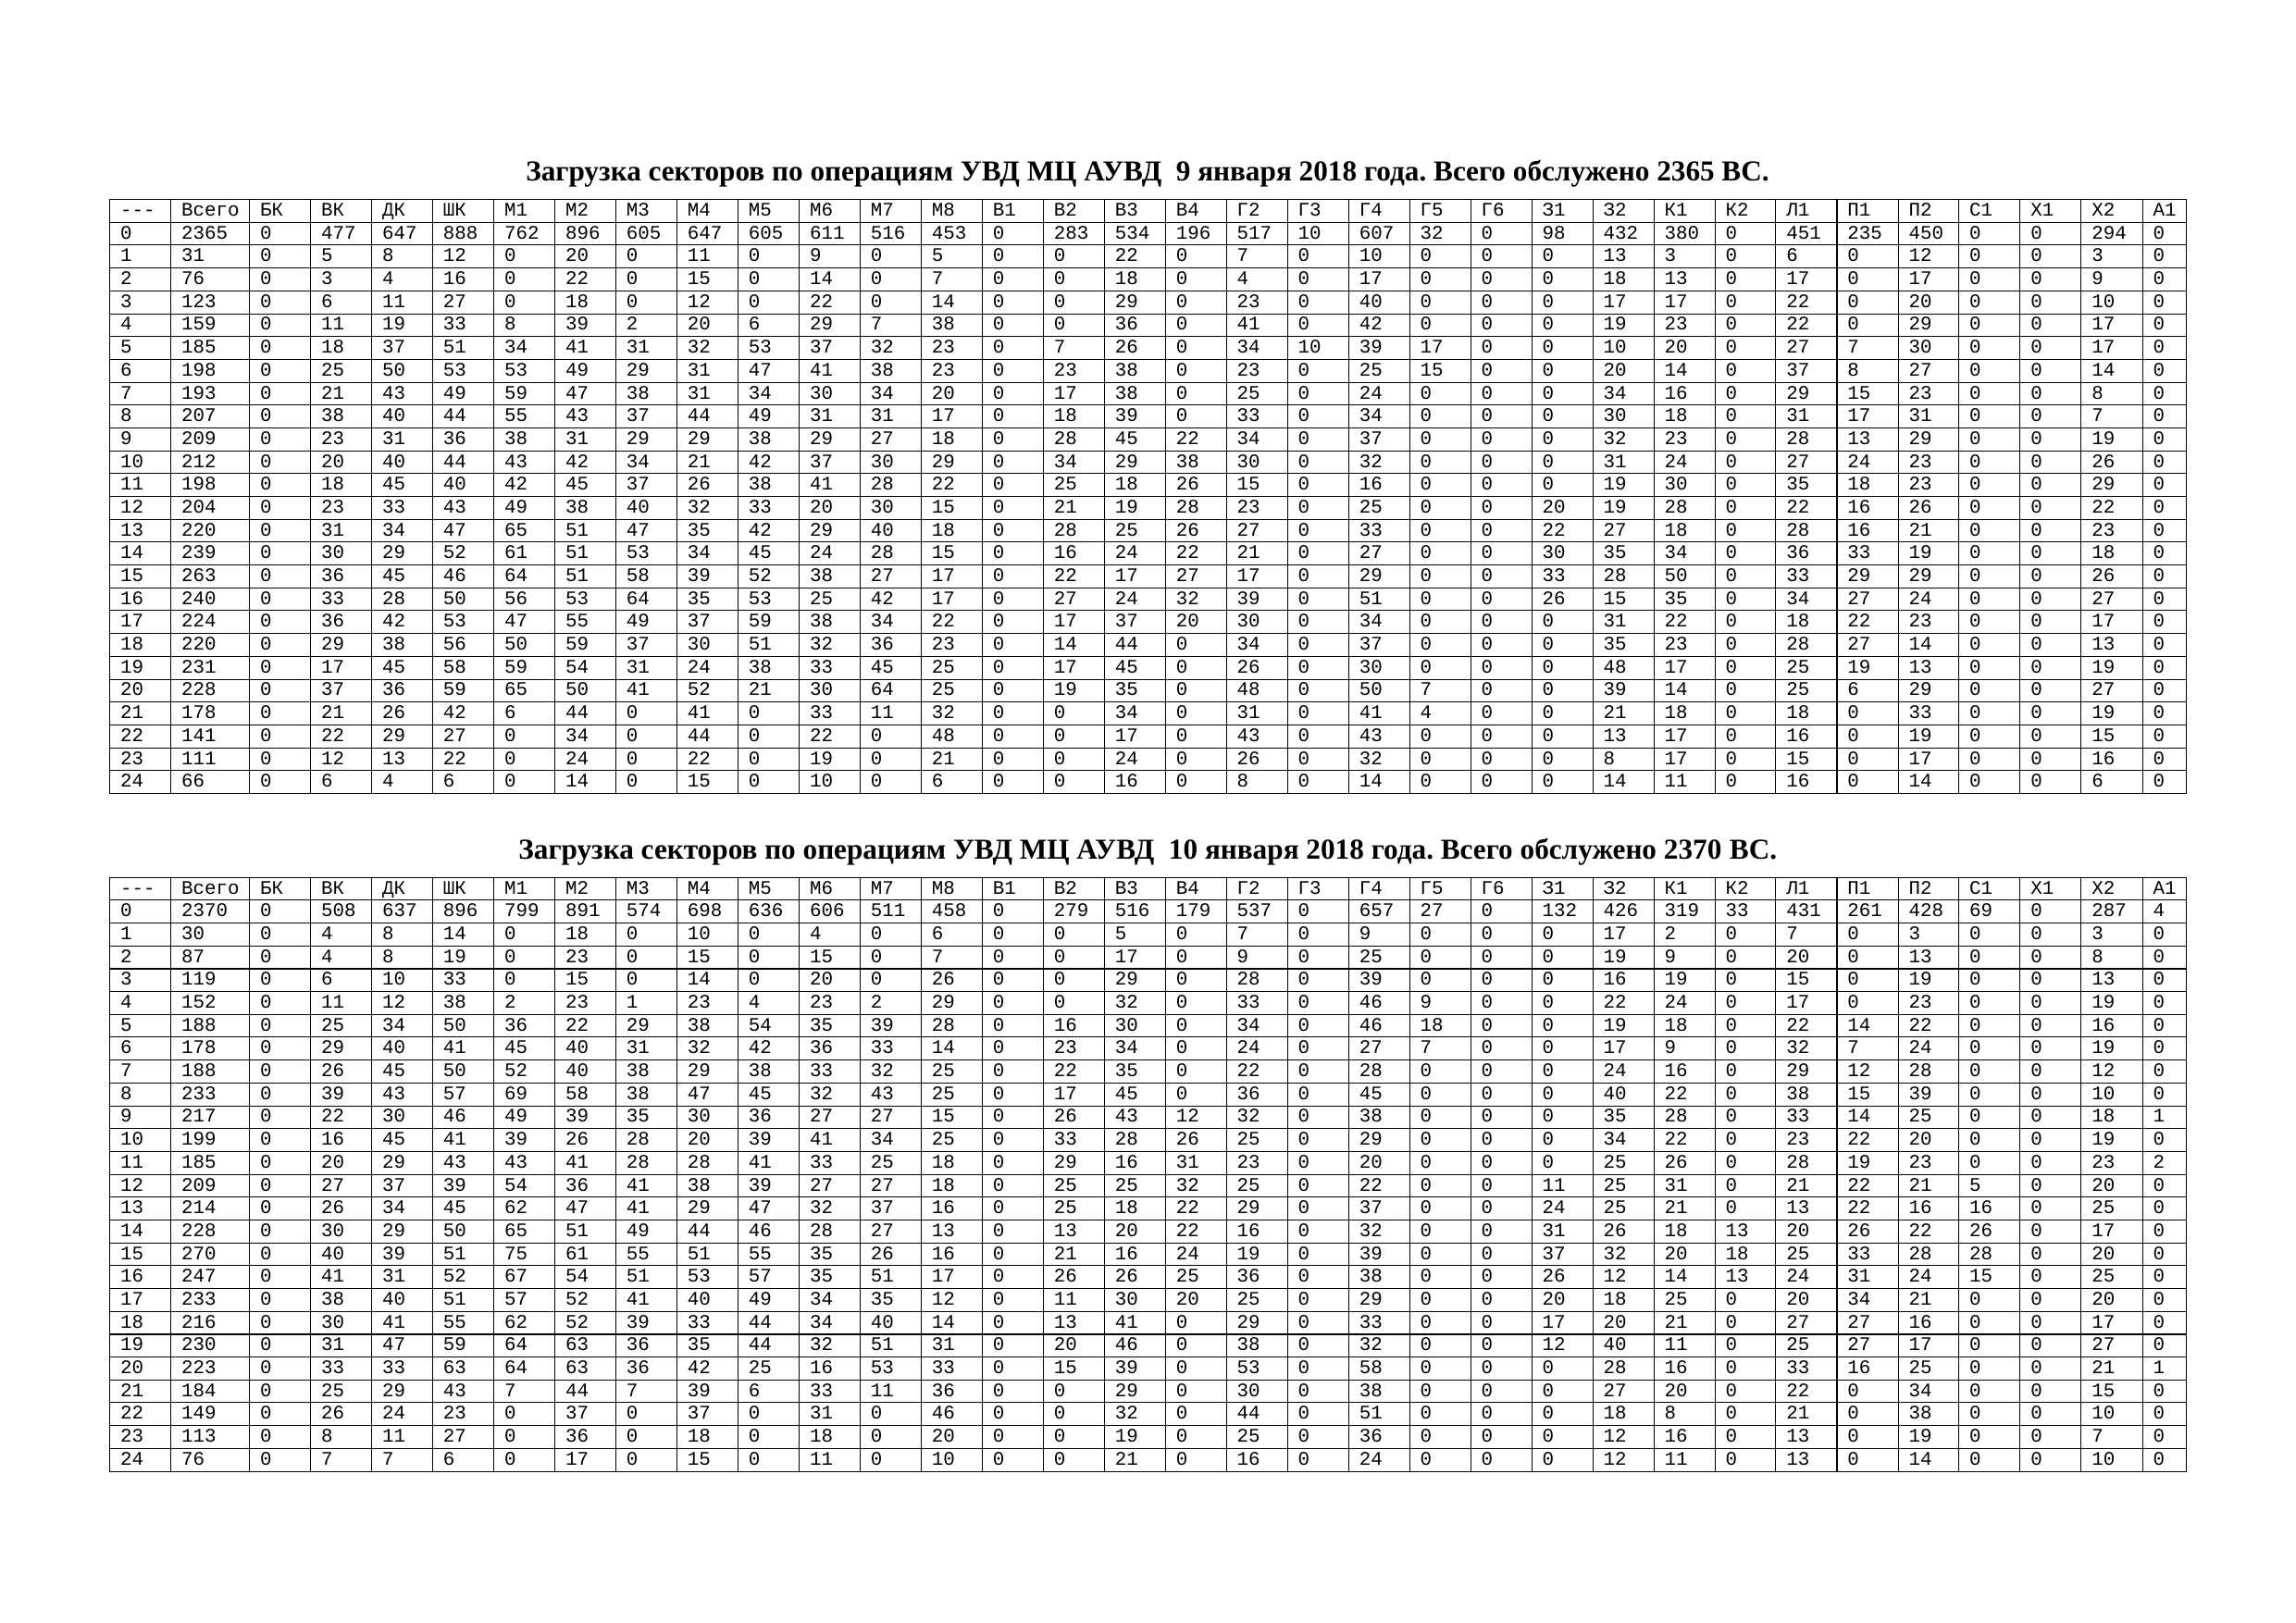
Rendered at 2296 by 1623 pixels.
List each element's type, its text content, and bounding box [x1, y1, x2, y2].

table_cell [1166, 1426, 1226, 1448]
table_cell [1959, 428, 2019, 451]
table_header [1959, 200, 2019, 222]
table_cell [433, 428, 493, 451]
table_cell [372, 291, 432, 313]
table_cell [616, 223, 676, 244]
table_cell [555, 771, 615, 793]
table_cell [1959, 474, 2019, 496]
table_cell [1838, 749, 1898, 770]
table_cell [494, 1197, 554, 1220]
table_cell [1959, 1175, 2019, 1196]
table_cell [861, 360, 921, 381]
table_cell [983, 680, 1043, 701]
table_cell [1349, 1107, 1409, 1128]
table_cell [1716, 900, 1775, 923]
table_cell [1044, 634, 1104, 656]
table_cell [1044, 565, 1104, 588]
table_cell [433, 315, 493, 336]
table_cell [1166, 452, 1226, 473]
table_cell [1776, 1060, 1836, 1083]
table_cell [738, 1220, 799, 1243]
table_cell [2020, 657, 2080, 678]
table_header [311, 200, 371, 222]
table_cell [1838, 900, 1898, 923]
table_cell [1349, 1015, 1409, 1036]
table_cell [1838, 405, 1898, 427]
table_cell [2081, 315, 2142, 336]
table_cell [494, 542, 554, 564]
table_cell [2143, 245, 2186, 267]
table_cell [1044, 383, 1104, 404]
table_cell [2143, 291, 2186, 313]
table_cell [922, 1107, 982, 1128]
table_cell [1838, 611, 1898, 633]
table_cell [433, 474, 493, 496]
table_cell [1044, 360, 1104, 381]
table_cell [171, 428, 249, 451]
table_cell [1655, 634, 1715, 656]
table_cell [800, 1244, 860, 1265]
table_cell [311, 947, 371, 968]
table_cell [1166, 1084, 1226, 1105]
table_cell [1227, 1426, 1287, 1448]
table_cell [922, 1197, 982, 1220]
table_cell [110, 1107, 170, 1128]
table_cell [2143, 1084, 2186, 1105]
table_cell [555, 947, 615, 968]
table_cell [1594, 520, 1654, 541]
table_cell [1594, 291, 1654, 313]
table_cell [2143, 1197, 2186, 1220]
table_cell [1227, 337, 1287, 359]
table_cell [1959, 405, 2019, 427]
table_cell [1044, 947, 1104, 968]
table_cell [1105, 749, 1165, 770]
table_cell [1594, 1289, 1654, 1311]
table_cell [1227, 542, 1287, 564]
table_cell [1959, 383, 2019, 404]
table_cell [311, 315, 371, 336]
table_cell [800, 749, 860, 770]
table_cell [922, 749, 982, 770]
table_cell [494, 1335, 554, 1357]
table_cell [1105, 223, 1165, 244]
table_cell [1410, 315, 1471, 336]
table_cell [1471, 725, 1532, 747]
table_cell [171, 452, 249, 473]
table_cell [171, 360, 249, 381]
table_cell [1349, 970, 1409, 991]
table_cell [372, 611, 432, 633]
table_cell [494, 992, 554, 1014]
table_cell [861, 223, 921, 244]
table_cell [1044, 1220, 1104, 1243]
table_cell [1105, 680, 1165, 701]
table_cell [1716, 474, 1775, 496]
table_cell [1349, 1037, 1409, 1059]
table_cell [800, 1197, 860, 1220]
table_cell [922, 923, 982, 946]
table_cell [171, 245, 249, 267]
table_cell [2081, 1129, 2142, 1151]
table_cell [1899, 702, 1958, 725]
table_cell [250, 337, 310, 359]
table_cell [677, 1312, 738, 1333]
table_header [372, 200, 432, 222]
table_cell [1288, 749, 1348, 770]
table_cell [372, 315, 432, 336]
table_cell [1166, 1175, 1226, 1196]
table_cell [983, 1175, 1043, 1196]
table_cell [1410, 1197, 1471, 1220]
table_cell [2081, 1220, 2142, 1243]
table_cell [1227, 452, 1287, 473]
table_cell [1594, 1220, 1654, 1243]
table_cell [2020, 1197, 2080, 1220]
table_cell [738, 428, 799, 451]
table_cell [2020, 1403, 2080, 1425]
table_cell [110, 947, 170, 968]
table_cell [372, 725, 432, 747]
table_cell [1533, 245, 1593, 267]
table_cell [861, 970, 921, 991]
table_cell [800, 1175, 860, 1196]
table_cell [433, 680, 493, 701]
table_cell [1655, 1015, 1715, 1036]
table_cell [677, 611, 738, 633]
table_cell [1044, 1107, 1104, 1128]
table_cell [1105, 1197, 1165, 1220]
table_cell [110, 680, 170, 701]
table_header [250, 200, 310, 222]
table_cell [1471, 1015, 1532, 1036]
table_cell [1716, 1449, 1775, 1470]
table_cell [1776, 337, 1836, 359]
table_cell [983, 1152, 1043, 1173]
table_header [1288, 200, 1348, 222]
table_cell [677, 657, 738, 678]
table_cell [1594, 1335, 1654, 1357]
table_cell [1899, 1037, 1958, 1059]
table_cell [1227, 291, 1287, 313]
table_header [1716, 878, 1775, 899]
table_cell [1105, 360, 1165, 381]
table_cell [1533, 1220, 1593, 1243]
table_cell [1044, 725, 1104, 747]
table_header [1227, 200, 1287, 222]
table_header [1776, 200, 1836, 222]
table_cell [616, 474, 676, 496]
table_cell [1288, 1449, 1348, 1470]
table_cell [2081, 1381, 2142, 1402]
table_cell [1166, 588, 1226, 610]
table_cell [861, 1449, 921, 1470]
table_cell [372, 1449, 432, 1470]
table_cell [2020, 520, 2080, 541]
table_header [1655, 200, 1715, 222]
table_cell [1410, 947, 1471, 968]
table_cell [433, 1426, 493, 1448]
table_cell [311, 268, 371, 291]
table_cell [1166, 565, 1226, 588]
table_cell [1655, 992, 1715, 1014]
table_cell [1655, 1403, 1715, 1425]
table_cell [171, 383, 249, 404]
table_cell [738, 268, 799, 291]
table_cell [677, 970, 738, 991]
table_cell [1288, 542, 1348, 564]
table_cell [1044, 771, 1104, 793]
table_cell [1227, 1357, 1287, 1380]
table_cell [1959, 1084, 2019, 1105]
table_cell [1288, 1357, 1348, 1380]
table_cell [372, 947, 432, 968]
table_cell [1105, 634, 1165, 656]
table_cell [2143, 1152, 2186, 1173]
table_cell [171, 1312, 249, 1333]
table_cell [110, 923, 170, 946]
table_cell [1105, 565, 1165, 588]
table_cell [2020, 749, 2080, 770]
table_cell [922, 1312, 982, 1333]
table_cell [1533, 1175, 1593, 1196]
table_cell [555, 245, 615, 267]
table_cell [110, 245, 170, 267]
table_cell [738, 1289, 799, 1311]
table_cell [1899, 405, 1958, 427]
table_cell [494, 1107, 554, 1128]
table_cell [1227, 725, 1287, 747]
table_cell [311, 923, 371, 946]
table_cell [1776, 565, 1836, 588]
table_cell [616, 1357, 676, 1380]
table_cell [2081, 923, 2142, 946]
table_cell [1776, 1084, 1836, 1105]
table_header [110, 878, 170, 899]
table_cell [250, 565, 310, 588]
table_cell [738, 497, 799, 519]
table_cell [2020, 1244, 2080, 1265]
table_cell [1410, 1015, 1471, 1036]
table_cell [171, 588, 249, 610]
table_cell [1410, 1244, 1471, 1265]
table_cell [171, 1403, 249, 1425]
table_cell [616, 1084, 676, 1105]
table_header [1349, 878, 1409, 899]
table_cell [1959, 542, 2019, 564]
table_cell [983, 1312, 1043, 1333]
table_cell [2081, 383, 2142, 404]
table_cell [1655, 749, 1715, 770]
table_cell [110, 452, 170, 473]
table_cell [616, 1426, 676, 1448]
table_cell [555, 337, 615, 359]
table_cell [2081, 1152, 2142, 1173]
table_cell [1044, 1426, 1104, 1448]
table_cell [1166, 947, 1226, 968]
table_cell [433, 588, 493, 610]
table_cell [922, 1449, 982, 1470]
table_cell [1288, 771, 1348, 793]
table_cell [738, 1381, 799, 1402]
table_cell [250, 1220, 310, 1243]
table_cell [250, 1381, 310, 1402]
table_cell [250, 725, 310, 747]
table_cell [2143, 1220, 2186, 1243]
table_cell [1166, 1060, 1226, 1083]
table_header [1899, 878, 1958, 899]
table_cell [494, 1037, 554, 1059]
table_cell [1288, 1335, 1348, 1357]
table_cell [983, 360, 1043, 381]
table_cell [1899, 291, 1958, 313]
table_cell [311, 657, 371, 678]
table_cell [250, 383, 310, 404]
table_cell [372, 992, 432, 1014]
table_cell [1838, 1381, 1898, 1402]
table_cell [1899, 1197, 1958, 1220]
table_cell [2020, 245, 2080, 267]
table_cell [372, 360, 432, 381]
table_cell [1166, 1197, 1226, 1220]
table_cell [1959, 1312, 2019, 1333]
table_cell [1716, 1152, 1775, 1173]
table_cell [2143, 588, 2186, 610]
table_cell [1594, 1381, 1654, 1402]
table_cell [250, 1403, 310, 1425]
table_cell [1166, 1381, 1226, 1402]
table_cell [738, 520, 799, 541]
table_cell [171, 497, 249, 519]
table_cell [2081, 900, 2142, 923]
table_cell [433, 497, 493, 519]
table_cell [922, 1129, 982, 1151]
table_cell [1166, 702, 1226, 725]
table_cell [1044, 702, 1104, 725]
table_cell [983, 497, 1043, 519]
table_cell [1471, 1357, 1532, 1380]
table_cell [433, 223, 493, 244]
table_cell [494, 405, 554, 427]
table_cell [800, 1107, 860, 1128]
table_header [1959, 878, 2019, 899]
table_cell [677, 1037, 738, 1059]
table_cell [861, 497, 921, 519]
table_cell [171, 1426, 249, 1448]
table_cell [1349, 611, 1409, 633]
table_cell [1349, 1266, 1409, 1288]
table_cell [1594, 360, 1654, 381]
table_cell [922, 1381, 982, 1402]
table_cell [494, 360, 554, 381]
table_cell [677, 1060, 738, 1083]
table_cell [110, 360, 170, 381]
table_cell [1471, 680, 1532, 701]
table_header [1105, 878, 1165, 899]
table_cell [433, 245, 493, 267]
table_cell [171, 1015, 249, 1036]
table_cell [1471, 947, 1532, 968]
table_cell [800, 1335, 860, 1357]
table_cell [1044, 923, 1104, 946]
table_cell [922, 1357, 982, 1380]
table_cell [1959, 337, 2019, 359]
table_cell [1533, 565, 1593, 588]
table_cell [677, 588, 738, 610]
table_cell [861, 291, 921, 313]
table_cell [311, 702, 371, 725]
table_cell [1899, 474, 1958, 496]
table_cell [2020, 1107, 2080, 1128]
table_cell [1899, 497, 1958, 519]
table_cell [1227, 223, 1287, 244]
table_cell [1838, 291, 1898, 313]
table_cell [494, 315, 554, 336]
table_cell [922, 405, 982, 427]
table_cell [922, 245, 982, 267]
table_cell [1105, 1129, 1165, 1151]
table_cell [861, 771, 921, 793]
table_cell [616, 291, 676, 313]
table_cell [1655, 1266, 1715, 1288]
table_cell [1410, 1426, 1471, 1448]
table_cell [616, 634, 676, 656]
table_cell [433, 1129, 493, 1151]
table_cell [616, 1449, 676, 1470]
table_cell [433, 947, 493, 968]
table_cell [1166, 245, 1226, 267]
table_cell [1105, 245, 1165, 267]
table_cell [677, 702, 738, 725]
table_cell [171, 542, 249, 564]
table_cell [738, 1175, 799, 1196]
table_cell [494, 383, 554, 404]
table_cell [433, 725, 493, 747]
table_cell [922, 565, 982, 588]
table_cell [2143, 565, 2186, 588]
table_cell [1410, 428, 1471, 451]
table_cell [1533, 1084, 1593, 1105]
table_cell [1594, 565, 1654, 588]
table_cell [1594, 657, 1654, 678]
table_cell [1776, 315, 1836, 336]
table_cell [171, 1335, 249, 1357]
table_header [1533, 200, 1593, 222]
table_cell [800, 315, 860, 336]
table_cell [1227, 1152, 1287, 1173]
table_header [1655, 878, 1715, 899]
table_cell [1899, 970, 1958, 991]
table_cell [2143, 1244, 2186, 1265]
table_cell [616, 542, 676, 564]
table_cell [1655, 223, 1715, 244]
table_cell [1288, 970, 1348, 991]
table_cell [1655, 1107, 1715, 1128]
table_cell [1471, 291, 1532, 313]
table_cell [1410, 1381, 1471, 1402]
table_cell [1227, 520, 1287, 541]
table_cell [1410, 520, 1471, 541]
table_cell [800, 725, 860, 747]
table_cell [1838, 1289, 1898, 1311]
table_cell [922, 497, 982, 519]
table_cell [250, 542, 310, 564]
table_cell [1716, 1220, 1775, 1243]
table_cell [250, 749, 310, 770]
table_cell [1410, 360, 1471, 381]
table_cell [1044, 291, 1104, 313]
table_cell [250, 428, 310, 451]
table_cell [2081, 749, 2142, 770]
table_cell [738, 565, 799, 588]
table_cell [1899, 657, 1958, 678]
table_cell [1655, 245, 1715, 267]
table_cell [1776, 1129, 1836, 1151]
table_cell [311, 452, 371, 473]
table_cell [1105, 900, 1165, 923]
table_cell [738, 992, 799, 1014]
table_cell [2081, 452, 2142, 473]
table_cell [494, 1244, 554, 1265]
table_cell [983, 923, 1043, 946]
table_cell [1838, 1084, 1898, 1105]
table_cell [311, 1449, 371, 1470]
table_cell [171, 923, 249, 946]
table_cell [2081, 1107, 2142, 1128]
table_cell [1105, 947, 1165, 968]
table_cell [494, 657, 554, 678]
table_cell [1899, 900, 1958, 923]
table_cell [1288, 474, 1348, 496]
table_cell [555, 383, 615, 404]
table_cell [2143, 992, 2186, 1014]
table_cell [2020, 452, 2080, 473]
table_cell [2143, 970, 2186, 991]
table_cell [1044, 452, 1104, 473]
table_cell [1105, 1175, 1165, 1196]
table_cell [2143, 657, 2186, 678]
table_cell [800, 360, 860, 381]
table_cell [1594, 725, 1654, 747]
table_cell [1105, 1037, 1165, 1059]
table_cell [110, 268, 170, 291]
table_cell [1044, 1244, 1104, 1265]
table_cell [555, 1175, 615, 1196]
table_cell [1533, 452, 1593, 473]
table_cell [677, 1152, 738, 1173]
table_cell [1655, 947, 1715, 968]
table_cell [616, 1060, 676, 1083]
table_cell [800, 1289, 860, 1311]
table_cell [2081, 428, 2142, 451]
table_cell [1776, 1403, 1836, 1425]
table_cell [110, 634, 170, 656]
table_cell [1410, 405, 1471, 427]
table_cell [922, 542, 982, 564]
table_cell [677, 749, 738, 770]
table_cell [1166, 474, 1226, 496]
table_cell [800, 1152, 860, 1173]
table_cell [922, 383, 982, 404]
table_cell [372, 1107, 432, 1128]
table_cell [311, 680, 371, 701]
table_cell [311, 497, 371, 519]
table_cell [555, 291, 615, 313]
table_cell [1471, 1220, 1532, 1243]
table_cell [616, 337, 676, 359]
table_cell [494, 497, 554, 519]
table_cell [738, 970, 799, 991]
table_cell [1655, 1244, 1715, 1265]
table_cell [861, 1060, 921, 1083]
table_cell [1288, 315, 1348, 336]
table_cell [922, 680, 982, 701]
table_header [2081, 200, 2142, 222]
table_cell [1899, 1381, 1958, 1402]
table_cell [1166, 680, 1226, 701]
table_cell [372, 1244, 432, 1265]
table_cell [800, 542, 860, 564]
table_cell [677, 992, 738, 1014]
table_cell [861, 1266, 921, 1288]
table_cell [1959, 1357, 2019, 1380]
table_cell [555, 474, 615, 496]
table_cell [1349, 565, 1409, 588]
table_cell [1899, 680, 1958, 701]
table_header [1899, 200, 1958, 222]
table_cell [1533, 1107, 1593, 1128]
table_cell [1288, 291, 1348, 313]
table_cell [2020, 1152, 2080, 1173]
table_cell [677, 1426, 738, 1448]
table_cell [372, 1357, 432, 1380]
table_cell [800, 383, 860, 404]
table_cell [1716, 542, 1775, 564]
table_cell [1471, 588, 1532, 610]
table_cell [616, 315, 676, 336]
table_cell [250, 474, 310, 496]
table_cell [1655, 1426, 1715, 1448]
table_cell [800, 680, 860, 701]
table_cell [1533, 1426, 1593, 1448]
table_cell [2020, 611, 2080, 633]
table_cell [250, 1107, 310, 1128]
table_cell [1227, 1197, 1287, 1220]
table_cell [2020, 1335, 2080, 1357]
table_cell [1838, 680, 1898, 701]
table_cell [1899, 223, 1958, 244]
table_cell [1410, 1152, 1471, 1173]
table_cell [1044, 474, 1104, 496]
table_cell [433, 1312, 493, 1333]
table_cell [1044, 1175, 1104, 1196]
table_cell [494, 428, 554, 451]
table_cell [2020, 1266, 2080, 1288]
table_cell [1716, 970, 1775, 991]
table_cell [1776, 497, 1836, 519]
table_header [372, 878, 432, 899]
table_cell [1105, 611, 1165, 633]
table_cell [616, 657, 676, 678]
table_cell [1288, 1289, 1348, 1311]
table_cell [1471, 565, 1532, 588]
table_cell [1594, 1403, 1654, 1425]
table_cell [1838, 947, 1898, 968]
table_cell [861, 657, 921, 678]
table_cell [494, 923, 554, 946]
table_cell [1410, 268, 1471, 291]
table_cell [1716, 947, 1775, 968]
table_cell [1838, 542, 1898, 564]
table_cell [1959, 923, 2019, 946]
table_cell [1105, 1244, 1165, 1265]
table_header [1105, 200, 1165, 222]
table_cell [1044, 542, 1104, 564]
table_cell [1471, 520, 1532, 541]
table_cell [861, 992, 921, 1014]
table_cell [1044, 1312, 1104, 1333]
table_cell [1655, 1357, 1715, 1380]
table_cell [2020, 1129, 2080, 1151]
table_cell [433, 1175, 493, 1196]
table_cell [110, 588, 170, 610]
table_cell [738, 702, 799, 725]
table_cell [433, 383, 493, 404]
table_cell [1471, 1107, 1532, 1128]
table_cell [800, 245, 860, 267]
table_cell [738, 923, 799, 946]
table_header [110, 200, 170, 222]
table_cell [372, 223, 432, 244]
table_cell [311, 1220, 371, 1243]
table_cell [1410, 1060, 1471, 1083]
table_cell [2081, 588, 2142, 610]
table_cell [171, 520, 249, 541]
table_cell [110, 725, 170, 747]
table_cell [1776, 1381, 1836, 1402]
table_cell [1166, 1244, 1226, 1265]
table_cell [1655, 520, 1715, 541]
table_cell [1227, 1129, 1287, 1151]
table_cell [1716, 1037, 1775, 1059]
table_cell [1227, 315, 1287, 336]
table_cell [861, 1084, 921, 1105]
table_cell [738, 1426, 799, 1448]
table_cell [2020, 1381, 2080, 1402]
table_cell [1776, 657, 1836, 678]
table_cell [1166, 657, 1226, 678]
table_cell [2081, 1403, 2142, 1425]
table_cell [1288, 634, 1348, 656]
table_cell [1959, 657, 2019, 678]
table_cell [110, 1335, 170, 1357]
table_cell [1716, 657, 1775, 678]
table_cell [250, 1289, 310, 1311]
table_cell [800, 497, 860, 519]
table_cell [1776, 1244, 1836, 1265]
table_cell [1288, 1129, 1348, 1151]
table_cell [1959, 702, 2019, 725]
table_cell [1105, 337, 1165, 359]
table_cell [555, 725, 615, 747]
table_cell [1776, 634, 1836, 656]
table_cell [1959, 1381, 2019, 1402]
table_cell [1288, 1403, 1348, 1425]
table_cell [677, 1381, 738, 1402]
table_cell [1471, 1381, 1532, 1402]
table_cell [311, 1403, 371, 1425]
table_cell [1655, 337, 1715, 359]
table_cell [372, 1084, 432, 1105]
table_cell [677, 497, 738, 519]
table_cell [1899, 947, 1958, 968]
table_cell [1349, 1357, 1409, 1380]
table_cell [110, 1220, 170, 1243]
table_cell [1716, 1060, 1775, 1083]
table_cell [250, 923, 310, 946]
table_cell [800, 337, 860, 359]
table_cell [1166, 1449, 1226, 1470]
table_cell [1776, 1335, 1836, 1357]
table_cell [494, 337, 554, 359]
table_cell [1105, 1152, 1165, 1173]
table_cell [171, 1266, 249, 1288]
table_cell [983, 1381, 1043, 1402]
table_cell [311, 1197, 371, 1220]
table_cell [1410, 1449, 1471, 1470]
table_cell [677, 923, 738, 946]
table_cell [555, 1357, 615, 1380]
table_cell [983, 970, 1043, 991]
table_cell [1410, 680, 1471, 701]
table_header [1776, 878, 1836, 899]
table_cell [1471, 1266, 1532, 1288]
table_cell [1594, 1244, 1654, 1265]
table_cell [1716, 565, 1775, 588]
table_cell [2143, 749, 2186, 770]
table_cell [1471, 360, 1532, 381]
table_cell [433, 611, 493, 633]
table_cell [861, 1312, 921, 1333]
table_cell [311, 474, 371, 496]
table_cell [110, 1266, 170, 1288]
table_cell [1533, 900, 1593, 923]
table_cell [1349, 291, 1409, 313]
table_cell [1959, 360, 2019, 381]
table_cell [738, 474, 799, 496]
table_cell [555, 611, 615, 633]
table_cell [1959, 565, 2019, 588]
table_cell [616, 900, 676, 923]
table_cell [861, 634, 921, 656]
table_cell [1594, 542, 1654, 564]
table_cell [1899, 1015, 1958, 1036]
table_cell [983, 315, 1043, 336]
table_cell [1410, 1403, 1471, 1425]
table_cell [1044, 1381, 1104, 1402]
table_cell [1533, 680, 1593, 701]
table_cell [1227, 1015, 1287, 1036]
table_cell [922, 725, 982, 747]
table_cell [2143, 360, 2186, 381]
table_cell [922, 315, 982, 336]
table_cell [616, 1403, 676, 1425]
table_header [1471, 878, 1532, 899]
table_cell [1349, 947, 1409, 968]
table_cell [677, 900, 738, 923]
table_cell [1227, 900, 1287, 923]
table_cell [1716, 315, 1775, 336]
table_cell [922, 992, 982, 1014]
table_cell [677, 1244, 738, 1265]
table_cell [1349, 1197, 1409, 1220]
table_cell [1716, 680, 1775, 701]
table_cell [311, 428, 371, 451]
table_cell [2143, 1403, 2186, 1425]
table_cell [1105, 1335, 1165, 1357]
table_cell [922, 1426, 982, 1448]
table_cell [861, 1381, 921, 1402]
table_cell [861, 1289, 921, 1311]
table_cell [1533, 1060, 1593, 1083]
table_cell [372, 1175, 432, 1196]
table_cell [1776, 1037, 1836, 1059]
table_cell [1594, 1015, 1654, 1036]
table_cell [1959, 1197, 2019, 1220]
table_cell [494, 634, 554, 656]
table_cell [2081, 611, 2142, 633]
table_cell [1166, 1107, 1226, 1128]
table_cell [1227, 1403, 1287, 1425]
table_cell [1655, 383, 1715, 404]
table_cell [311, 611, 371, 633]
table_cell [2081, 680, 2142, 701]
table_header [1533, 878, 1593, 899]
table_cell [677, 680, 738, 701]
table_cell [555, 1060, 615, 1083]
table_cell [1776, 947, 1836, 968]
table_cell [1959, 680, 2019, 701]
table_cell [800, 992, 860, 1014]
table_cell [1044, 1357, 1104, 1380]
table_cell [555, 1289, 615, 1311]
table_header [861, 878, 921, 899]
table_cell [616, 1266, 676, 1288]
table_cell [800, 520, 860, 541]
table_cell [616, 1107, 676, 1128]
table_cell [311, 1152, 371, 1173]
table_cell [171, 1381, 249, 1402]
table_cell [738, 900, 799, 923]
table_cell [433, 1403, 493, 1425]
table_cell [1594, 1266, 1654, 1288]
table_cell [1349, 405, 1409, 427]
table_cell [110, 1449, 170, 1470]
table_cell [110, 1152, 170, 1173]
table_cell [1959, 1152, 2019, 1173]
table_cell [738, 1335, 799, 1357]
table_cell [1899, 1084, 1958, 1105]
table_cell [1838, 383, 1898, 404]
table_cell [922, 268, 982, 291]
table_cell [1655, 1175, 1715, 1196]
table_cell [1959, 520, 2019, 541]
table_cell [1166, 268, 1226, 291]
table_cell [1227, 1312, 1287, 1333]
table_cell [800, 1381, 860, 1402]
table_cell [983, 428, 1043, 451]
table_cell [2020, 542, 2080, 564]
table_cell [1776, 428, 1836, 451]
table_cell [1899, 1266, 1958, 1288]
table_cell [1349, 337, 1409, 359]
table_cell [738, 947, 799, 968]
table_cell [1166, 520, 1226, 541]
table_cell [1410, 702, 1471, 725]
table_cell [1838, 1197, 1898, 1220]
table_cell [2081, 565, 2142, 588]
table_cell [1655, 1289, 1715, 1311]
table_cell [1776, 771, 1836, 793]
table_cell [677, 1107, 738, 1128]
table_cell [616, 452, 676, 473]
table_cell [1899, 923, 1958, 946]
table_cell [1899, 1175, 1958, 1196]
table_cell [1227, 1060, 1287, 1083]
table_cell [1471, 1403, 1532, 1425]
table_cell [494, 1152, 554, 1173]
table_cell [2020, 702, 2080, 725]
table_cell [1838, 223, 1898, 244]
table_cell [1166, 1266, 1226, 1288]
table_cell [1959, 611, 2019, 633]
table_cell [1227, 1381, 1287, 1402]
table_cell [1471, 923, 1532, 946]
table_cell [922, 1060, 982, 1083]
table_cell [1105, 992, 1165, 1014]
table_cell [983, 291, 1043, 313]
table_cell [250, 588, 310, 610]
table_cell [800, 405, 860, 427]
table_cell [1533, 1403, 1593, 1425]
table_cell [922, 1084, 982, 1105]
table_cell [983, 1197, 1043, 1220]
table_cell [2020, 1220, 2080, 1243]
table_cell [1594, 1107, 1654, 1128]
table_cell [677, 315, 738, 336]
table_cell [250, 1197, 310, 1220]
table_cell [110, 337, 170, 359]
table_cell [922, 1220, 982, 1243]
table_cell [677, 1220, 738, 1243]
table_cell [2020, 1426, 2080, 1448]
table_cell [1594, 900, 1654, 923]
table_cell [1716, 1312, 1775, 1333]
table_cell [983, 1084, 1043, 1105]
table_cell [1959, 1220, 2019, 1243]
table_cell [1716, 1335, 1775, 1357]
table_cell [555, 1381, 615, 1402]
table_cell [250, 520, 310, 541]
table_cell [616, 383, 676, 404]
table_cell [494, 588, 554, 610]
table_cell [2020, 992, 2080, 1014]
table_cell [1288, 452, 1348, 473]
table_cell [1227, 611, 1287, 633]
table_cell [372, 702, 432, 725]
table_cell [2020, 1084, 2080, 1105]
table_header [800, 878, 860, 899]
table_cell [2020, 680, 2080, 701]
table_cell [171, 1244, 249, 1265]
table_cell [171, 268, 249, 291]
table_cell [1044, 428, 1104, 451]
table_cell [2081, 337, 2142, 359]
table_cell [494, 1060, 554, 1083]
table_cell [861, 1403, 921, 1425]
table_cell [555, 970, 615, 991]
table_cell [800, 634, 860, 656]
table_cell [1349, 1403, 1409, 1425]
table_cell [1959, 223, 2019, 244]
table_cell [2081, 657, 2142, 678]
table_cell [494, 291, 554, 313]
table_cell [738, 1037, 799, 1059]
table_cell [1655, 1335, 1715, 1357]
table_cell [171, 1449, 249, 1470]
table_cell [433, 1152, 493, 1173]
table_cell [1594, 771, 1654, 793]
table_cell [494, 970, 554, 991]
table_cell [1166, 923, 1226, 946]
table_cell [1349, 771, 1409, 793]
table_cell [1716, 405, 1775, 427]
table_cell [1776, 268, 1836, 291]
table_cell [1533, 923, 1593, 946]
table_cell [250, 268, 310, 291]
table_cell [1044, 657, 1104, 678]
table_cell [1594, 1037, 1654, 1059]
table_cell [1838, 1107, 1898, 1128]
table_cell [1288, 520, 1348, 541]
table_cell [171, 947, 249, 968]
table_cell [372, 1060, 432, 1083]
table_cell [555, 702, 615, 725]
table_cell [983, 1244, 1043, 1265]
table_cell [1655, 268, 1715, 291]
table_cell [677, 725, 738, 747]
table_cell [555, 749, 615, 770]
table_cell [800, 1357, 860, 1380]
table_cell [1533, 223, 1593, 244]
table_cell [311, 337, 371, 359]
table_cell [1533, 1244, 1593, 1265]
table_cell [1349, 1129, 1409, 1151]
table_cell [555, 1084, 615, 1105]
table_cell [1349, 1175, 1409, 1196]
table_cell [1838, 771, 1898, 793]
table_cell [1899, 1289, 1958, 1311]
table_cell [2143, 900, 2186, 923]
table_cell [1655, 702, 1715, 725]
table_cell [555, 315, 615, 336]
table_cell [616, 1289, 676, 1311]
text Загрузка секторов по операциям УВД МЦ АУВД 9 января 2018 года. Всего обслужено 2365 ВС. [109, 155, 2186, 187]
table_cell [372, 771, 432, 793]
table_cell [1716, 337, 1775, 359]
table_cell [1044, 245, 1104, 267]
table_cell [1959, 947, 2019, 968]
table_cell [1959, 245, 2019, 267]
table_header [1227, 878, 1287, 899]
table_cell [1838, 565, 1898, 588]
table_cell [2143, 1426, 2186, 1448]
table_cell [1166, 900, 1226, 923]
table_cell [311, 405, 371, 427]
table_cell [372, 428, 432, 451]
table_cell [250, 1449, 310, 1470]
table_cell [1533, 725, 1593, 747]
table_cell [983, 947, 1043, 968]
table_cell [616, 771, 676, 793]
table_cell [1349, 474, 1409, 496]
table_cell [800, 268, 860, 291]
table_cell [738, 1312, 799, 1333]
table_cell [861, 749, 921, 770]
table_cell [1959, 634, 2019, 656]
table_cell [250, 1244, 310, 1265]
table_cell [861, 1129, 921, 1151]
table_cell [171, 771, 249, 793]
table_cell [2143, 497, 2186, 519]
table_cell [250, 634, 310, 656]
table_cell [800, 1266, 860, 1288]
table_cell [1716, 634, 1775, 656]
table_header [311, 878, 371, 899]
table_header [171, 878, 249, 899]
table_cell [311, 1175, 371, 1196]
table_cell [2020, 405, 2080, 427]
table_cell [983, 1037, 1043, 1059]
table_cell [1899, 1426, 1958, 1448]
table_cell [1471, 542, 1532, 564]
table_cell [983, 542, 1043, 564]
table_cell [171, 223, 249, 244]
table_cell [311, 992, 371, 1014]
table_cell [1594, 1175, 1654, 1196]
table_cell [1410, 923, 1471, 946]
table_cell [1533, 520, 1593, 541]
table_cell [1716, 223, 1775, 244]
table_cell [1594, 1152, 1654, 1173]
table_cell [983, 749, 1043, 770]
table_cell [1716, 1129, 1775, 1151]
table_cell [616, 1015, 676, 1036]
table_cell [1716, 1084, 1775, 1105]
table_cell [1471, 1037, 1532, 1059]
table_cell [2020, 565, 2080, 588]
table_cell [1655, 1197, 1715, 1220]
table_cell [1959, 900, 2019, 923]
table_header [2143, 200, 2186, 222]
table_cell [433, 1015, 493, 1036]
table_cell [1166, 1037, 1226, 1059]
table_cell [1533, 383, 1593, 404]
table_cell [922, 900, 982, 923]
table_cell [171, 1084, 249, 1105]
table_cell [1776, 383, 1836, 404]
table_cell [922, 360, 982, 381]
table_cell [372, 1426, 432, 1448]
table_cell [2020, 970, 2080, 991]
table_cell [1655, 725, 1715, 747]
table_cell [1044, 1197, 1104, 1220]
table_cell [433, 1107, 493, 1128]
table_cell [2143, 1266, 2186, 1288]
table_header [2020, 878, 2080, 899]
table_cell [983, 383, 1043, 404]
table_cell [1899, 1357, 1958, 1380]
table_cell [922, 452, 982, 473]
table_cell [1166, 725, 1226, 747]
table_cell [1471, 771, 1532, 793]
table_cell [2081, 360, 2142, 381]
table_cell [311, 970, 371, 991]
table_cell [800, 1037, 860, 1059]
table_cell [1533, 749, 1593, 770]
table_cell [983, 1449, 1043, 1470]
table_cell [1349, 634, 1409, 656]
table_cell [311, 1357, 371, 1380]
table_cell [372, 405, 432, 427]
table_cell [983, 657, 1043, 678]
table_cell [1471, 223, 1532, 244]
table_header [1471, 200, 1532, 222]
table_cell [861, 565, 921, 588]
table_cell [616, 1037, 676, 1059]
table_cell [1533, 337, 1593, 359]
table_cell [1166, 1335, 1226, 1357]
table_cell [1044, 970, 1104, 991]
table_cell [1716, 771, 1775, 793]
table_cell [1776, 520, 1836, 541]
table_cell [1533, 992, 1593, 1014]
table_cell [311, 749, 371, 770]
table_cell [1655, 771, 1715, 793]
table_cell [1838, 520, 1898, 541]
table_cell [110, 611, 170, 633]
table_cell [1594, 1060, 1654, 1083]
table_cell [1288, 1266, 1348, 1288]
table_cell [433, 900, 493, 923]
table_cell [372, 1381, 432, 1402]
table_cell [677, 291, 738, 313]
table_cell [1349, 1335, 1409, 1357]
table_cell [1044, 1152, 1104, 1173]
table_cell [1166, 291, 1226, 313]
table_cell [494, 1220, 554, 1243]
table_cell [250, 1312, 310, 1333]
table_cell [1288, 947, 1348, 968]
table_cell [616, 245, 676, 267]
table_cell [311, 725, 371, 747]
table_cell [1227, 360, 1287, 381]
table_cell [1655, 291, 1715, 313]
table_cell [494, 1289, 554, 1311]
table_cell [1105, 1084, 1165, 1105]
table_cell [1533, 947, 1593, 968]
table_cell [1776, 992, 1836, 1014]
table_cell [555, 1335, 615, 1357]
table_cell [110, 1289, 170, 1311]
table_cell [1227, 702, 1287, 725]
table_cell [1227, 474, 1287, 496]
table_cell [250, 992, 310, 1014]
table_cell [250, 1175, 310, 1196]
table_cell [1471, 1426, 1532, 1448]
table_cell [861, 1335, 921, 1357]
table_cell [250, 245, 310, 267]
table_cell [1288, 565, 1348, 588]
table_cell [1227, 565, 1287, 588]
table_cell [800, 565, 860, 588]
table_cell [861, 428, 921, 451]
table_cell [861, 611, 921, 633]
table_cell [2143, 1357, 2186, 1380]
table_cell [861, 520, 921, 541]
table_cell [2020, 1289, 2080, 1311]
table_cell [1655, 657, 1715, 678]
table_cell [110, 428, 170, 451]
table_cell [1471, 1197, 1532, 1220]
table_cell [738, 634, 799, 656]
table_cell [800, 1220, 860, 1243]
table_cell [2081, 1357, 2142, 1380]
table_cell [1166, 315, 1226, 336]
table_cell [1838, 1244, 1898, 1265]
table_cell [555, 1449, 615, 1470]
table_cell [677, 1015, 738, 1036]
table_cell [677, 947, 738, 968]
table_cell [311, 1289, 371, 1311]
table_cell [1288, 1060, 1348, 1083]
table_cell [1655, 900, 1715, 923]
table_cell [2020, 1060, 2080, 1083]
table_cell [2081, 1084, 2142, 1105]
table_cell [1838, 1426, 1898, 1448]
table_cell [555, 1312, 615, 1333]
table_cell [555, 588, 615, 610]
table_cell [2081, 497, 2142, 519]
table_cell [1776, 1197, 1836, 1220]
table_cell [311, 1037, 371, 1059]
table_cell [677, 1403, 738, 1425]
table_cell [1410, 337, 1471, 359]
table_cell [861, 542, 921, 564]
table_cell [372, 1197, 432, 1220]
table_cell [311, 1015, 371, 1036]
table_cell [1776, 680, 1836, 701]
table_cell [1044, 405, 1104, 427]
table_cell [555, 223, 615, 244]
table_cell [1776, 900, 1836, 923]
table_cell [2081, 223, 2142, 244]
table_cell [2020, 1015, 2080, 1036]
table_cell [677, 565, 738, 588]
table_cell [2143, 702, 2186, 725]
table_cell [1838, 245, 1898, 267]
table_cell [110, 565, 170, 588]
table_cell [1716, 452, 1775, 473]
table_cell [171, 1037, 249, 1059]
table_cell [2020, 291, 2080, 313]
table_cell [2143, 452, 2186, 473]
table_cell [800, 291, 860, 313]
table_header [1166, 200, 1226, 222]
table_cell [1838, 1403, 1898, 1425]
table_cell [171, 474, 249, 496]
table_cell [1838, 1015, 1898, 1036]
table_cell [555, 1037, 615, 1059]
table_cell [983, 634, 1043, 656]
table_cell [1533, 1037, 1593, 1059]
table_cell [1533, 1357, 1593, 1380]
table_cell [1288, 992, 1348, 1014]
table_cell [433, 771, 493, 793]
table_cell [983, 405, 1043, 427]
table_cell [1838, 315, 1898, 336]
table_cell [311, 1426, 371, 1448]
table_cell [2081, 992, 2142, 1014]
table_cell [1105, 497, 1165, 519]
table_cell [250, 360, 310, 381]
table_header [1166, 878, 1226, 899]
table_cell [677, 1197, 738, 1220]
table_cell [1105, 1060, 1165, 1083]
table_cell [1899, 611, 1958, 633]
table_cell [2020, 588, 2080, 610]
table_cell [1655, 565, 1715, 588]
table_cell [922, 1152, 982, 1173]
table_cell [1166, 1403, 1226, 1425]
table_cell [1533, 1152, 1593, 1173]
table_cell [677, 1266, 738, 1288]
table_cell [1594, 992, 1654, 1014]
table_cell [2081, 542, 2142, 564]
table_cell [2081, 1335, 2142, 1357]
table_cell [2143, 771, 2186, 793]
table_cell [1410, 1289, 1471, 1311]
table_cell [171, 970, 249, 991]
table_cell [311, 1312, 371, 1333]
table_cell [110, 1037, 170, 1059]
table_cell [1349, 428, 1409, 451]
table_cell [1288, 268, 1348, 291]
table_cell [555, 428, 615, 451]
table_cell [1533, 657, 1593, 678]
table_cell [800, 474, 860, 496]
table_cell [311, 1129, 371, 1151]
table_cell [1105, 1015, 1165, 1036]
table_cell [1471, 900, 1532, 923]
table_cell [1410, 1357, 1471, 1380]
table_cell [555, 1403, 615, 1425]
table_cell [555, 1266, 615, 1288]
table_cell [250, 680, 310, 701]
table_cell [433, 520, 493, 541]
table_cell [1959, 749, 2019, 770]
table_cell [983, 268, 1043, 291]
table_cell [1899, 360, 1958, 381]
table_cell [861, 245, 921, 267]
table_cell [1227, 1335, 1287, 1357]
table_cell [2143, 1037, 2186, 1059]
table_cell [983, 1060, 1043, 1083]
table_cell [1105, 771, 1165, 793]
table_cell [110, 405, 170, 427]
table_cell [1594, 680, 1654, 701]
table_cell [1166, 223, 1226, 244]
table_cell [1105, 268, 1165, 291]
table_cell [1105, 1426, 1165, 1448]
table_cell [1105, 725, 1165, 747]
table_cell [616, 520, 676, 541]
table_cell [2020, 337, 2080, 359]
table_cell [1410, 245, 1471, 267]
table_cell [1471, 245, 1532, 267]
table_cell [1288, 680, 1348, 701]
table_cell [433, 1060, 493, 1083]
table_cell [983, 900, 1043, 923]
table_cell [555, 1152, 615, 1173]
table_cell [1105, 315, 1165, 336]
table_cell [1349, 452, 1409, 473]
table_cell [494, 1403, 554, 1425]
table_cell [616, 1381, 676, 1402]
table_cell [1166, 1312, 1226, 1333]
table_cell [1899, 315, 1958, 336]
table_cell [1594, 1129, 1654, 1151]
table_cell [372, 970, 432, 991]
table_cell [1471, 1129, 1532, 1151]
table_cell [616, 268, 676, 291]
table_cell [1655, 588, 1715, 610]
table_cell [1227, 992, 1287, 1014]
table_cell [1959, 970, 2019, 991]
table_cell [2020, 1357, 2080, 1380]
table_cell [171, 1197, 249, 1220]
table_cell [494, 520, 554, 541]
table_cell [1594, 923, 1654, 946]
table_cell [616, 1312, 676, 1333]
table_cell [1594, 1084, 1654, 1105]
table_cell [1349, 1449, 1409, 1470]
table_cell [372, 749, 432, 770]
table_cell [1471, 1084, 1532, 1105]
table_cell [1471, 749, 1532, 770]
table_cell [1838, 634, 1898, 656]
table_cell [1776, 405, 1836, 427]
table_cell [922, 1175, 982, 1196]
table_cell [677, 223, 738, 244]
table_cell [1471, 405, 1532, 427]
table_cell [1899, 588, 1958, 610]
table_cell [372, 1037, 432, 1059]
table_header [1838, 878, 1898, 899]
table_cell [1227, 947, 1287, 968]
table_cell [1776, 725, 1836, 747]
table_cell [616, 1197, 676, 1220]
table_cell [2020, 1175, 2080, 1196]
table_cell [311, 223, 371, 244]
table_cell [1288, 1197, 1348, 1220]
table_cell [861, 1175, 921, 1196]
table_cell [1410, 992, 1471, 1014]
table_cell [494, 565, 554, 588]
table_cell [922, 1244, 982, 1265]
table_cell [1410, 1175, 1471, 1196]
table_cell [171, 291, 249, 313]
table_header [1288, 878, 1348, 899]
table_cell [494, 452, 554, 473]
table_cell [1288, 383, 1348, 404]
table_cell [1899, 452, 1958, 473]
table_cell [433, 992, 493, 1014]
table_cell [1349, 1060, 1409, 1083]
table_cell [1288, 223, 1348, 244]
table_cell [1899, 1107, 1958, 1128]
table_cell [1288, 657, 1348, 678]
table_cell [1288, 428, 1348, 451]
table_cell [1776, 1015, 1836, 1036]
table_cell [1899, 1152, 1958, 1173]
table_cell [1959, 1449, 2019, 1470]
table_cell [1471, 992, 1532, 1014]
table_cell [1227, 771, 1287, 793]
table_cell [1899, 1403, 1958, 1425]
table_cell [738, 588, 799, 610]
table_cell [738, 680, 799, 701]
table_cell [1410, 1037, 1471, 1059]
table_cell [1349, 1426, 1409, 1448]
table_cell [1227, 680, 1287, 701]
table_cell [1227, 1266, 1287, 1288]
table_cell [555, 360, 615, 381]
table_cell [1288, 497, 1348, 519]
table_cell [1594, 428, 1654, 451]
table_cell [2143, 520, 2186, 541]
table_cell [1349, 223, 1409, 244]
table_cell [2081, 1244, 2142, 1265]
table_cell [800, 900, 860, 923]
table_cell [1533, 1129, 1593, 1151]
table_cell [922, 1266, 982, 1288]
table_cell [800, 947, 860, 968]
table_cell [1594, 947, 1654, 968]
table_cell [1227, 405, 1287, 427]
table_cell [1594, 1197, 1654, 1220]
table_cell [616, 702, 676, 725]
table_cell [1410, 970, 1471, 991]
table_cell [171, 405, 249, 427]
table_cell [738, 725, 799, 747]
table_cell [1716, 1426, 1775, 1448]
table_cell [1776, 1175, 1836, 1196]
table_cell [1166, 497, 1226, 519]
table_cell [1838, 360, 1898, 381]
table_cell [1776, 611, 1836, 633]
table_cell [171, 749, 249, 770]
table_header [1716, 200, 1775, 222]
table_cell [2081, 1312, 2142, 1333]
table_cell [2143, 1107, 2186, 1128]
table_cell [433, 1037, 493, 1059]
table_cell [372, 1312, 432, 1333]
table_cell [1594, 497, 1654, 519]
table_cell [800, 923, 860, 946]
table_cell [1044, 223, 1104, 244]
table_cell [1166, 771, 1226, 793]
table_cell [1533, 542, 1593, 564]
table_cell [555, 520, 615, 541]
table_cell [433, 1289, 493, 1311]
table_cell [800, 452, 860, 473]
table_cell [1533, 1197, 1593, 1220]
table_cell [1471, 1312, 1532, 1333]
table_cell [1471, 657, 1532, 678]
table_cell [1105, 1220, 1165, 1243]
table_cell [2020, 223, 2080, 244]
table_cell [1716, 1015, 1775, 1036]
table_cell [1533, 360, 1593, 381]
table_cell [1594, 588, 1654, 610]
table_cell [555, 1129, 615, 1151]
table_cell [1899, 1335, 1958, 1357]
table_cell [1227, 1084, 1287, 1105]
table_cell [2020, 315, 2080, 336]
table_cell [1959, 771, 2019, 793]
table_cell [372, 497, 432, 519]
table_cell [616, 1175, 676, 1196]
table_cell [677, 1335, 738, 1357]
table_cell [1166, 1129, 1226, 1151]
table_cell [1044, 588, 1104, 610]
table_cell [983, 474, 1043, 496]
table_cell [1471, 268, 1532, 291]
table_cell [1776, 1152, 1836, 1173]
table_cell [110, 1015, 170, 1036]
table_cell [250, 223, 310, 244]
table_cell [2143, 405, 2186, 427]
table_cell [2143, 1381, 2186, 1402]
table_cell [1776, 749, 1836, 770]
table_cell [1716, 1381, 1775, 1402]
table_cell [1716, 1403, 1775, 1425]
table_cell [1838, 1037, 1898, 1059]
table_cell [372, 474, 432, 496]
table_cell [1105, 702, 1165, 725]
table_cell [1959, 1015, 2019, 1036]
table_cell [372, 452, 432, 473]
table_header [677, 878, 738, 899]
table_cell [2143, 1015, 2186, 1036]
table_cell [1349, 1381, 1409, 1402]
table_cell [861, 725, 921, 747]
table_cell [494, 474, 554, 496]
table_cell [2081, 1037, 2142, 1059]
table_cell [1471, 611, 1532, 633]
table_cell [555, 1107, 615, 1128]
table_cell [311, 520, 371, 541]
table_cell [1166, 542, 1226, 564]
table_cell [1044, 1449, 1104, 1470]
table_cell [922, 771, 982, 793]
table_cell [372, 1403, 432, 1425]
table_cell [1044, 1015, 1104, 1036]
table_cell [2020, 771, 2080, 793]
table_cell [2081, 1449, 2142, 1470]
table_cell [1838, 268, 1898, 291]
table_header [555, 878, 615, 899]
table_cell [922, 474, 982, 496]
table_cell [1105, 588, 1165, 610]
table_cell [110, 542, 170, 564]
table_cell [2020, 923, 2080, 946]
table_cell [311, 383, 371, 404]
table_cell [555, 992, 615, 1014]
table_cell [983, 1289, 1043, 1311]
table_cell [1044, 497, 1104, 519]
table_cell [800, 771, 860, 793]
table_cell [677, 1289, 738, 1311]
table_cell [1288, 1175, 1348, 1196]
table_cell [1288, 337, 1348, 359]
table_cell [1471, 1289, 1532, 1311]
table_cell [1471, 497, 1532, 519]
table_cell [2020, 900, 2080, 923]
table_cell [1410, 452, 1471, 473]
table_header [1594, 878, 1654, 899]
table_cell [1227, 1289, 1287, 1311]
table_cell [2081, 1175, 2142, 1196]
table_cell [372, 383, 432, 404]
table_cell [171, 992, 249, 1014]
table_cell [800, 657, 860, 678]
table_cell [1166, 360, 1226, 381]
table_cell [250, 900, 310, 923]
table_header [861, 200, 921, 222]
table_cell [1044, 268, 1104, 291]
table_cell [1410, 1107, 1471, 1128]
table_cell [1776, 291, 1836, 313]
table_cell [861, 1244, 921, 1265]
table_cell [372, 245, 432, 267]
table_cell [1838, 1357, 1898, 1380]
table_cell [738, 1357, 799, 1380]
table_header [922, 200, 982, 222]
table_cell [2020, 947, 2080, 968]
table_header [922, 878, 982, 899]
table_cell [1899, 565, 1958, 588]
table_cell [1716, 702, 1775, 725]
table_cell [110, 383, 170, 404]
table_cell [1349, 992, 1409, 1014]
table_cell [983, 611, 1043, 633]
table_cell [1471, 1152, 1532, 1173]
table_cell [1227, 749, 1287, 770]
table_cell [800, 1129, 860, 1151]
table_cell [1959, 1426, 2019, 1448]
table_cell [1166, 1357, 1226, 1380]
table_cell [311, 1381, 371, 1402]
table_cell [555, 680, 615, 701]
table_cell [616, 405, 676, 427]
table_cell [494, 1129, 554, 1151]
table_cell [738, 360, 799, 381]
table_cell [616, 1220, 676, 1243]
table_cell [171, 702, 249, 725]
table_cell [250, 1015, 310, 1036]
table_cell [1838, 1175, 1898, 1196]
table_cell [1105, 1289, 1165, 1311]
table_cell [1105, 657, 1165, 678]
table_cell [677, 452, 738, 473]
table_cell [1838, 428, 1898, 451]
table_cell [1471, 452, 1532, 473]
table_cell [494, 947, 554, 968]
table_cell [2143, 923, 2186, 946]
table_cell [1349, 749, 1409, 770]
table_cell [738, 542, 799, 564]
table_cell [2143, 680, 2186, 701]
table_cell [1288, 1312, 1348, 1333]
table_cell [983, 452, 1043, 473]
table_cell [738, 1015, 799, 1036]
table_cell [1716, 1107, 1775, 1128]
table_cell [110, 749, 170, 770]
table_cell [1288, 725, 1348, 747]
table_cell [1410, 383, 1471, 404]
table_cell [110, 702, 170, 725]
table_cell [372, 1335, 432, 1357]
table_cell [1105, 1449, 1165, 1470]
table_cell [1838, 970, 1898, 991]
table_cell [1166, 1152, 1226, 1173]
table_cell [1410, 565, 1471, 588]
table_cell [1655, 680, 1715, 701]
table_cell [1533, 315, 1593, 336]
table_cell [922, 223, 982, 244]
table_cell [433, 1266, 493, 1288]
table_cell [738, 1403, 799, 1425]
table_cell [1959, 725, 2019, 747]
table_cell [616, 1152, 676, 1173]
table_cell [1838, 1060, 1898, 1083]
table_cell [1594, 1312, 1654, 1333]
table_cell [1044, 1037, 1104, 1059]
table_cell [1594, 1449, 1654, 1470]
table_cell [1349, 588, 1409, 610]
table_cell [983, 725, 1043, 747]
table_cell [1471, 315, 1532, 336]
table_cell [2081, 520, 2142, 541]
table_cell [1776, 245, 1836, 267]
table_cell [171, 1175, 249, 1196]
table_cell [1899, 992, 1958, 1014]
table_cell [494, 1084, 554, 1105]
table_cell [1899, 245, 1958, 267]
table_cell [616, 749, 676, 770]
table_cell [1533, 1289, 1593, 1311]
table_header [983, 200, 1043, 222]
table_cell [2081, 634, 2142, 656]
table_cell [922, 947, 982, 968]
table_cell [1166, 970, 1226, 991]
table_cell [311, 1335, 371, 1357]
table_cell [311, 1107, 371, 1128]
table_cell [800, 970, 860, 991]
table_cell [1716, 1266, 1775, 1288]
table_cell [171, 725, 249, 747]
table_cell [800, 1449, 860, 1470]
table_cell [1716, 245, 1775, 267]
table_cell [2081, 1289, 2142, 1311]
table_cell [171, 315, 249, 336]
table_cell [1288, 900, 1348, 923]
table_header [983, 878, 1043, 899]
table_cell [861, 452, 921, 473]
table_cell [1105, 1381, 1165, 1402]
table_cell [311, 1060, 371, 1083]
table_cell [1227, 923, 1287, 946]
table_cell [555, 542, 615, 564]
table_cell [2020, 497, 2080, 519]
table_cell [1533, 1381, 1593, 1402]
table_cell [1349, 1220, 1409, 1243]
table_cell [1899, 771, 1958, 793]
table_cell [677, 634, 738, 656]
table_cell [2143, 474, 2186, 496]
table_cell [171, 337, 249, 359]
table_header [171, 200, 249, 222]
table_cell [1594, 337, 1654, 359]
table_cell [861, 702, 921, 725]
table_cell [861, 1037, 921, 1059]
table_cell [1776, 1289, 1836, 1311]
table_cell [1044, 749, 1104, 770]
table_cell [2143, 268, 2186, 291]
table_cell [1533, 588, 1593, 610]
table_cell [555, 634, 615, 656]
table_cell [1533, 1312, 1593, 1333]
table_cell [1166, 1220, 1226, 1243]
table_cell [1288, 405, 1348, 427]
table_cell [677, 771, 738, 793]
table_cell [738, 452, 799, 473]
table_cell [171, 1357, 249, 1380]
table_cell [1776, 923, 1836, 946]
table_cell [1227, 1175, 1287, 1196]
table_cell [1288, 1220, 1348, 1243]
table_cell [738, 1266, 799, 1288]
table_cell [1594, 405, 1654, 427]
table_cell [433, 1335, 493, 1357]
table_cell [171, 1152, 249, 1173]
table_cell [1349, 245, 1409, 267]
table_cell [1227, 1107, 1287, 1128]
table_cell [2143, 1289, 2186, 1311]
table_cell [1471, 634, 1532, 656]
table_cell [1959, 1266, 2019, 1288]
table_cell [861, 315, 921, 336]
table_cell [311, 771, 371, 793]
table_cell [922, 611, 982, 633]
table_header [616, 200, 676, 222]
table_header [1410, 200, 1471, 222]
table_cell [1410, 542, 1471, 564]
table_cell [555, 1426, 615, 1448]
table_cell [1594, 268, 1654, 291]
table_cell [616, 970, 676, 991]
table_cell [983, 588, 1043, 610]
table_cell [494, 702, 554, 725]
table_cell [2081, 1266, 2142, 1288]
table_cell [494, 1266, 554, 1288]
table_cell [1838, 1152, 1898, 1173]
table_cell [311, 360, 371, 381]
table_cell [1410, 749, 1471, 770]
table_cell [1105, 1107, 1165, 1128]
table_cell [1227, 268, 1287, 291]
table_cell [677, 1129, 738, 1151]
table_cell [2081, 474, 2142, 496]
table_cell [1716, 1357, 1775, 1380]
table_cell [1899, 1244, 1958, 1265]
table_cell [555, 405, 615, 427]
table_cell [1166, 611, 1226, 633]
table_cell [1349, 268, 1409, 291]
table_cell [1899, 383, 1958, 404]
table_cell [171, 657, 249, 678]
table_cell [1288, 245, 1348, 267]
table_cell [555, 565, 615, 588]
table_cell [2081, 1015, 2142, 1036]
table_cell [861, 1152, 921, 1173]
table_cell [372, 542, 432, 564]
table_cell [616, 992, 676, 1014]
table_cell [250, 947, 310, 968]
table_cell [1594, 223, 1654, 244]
text Загрузка секторов по операциям УВД МЦ АУВД 10 января 2018 года. Всего обслужено 2370 ВС. [109, 832, 2186, 865]
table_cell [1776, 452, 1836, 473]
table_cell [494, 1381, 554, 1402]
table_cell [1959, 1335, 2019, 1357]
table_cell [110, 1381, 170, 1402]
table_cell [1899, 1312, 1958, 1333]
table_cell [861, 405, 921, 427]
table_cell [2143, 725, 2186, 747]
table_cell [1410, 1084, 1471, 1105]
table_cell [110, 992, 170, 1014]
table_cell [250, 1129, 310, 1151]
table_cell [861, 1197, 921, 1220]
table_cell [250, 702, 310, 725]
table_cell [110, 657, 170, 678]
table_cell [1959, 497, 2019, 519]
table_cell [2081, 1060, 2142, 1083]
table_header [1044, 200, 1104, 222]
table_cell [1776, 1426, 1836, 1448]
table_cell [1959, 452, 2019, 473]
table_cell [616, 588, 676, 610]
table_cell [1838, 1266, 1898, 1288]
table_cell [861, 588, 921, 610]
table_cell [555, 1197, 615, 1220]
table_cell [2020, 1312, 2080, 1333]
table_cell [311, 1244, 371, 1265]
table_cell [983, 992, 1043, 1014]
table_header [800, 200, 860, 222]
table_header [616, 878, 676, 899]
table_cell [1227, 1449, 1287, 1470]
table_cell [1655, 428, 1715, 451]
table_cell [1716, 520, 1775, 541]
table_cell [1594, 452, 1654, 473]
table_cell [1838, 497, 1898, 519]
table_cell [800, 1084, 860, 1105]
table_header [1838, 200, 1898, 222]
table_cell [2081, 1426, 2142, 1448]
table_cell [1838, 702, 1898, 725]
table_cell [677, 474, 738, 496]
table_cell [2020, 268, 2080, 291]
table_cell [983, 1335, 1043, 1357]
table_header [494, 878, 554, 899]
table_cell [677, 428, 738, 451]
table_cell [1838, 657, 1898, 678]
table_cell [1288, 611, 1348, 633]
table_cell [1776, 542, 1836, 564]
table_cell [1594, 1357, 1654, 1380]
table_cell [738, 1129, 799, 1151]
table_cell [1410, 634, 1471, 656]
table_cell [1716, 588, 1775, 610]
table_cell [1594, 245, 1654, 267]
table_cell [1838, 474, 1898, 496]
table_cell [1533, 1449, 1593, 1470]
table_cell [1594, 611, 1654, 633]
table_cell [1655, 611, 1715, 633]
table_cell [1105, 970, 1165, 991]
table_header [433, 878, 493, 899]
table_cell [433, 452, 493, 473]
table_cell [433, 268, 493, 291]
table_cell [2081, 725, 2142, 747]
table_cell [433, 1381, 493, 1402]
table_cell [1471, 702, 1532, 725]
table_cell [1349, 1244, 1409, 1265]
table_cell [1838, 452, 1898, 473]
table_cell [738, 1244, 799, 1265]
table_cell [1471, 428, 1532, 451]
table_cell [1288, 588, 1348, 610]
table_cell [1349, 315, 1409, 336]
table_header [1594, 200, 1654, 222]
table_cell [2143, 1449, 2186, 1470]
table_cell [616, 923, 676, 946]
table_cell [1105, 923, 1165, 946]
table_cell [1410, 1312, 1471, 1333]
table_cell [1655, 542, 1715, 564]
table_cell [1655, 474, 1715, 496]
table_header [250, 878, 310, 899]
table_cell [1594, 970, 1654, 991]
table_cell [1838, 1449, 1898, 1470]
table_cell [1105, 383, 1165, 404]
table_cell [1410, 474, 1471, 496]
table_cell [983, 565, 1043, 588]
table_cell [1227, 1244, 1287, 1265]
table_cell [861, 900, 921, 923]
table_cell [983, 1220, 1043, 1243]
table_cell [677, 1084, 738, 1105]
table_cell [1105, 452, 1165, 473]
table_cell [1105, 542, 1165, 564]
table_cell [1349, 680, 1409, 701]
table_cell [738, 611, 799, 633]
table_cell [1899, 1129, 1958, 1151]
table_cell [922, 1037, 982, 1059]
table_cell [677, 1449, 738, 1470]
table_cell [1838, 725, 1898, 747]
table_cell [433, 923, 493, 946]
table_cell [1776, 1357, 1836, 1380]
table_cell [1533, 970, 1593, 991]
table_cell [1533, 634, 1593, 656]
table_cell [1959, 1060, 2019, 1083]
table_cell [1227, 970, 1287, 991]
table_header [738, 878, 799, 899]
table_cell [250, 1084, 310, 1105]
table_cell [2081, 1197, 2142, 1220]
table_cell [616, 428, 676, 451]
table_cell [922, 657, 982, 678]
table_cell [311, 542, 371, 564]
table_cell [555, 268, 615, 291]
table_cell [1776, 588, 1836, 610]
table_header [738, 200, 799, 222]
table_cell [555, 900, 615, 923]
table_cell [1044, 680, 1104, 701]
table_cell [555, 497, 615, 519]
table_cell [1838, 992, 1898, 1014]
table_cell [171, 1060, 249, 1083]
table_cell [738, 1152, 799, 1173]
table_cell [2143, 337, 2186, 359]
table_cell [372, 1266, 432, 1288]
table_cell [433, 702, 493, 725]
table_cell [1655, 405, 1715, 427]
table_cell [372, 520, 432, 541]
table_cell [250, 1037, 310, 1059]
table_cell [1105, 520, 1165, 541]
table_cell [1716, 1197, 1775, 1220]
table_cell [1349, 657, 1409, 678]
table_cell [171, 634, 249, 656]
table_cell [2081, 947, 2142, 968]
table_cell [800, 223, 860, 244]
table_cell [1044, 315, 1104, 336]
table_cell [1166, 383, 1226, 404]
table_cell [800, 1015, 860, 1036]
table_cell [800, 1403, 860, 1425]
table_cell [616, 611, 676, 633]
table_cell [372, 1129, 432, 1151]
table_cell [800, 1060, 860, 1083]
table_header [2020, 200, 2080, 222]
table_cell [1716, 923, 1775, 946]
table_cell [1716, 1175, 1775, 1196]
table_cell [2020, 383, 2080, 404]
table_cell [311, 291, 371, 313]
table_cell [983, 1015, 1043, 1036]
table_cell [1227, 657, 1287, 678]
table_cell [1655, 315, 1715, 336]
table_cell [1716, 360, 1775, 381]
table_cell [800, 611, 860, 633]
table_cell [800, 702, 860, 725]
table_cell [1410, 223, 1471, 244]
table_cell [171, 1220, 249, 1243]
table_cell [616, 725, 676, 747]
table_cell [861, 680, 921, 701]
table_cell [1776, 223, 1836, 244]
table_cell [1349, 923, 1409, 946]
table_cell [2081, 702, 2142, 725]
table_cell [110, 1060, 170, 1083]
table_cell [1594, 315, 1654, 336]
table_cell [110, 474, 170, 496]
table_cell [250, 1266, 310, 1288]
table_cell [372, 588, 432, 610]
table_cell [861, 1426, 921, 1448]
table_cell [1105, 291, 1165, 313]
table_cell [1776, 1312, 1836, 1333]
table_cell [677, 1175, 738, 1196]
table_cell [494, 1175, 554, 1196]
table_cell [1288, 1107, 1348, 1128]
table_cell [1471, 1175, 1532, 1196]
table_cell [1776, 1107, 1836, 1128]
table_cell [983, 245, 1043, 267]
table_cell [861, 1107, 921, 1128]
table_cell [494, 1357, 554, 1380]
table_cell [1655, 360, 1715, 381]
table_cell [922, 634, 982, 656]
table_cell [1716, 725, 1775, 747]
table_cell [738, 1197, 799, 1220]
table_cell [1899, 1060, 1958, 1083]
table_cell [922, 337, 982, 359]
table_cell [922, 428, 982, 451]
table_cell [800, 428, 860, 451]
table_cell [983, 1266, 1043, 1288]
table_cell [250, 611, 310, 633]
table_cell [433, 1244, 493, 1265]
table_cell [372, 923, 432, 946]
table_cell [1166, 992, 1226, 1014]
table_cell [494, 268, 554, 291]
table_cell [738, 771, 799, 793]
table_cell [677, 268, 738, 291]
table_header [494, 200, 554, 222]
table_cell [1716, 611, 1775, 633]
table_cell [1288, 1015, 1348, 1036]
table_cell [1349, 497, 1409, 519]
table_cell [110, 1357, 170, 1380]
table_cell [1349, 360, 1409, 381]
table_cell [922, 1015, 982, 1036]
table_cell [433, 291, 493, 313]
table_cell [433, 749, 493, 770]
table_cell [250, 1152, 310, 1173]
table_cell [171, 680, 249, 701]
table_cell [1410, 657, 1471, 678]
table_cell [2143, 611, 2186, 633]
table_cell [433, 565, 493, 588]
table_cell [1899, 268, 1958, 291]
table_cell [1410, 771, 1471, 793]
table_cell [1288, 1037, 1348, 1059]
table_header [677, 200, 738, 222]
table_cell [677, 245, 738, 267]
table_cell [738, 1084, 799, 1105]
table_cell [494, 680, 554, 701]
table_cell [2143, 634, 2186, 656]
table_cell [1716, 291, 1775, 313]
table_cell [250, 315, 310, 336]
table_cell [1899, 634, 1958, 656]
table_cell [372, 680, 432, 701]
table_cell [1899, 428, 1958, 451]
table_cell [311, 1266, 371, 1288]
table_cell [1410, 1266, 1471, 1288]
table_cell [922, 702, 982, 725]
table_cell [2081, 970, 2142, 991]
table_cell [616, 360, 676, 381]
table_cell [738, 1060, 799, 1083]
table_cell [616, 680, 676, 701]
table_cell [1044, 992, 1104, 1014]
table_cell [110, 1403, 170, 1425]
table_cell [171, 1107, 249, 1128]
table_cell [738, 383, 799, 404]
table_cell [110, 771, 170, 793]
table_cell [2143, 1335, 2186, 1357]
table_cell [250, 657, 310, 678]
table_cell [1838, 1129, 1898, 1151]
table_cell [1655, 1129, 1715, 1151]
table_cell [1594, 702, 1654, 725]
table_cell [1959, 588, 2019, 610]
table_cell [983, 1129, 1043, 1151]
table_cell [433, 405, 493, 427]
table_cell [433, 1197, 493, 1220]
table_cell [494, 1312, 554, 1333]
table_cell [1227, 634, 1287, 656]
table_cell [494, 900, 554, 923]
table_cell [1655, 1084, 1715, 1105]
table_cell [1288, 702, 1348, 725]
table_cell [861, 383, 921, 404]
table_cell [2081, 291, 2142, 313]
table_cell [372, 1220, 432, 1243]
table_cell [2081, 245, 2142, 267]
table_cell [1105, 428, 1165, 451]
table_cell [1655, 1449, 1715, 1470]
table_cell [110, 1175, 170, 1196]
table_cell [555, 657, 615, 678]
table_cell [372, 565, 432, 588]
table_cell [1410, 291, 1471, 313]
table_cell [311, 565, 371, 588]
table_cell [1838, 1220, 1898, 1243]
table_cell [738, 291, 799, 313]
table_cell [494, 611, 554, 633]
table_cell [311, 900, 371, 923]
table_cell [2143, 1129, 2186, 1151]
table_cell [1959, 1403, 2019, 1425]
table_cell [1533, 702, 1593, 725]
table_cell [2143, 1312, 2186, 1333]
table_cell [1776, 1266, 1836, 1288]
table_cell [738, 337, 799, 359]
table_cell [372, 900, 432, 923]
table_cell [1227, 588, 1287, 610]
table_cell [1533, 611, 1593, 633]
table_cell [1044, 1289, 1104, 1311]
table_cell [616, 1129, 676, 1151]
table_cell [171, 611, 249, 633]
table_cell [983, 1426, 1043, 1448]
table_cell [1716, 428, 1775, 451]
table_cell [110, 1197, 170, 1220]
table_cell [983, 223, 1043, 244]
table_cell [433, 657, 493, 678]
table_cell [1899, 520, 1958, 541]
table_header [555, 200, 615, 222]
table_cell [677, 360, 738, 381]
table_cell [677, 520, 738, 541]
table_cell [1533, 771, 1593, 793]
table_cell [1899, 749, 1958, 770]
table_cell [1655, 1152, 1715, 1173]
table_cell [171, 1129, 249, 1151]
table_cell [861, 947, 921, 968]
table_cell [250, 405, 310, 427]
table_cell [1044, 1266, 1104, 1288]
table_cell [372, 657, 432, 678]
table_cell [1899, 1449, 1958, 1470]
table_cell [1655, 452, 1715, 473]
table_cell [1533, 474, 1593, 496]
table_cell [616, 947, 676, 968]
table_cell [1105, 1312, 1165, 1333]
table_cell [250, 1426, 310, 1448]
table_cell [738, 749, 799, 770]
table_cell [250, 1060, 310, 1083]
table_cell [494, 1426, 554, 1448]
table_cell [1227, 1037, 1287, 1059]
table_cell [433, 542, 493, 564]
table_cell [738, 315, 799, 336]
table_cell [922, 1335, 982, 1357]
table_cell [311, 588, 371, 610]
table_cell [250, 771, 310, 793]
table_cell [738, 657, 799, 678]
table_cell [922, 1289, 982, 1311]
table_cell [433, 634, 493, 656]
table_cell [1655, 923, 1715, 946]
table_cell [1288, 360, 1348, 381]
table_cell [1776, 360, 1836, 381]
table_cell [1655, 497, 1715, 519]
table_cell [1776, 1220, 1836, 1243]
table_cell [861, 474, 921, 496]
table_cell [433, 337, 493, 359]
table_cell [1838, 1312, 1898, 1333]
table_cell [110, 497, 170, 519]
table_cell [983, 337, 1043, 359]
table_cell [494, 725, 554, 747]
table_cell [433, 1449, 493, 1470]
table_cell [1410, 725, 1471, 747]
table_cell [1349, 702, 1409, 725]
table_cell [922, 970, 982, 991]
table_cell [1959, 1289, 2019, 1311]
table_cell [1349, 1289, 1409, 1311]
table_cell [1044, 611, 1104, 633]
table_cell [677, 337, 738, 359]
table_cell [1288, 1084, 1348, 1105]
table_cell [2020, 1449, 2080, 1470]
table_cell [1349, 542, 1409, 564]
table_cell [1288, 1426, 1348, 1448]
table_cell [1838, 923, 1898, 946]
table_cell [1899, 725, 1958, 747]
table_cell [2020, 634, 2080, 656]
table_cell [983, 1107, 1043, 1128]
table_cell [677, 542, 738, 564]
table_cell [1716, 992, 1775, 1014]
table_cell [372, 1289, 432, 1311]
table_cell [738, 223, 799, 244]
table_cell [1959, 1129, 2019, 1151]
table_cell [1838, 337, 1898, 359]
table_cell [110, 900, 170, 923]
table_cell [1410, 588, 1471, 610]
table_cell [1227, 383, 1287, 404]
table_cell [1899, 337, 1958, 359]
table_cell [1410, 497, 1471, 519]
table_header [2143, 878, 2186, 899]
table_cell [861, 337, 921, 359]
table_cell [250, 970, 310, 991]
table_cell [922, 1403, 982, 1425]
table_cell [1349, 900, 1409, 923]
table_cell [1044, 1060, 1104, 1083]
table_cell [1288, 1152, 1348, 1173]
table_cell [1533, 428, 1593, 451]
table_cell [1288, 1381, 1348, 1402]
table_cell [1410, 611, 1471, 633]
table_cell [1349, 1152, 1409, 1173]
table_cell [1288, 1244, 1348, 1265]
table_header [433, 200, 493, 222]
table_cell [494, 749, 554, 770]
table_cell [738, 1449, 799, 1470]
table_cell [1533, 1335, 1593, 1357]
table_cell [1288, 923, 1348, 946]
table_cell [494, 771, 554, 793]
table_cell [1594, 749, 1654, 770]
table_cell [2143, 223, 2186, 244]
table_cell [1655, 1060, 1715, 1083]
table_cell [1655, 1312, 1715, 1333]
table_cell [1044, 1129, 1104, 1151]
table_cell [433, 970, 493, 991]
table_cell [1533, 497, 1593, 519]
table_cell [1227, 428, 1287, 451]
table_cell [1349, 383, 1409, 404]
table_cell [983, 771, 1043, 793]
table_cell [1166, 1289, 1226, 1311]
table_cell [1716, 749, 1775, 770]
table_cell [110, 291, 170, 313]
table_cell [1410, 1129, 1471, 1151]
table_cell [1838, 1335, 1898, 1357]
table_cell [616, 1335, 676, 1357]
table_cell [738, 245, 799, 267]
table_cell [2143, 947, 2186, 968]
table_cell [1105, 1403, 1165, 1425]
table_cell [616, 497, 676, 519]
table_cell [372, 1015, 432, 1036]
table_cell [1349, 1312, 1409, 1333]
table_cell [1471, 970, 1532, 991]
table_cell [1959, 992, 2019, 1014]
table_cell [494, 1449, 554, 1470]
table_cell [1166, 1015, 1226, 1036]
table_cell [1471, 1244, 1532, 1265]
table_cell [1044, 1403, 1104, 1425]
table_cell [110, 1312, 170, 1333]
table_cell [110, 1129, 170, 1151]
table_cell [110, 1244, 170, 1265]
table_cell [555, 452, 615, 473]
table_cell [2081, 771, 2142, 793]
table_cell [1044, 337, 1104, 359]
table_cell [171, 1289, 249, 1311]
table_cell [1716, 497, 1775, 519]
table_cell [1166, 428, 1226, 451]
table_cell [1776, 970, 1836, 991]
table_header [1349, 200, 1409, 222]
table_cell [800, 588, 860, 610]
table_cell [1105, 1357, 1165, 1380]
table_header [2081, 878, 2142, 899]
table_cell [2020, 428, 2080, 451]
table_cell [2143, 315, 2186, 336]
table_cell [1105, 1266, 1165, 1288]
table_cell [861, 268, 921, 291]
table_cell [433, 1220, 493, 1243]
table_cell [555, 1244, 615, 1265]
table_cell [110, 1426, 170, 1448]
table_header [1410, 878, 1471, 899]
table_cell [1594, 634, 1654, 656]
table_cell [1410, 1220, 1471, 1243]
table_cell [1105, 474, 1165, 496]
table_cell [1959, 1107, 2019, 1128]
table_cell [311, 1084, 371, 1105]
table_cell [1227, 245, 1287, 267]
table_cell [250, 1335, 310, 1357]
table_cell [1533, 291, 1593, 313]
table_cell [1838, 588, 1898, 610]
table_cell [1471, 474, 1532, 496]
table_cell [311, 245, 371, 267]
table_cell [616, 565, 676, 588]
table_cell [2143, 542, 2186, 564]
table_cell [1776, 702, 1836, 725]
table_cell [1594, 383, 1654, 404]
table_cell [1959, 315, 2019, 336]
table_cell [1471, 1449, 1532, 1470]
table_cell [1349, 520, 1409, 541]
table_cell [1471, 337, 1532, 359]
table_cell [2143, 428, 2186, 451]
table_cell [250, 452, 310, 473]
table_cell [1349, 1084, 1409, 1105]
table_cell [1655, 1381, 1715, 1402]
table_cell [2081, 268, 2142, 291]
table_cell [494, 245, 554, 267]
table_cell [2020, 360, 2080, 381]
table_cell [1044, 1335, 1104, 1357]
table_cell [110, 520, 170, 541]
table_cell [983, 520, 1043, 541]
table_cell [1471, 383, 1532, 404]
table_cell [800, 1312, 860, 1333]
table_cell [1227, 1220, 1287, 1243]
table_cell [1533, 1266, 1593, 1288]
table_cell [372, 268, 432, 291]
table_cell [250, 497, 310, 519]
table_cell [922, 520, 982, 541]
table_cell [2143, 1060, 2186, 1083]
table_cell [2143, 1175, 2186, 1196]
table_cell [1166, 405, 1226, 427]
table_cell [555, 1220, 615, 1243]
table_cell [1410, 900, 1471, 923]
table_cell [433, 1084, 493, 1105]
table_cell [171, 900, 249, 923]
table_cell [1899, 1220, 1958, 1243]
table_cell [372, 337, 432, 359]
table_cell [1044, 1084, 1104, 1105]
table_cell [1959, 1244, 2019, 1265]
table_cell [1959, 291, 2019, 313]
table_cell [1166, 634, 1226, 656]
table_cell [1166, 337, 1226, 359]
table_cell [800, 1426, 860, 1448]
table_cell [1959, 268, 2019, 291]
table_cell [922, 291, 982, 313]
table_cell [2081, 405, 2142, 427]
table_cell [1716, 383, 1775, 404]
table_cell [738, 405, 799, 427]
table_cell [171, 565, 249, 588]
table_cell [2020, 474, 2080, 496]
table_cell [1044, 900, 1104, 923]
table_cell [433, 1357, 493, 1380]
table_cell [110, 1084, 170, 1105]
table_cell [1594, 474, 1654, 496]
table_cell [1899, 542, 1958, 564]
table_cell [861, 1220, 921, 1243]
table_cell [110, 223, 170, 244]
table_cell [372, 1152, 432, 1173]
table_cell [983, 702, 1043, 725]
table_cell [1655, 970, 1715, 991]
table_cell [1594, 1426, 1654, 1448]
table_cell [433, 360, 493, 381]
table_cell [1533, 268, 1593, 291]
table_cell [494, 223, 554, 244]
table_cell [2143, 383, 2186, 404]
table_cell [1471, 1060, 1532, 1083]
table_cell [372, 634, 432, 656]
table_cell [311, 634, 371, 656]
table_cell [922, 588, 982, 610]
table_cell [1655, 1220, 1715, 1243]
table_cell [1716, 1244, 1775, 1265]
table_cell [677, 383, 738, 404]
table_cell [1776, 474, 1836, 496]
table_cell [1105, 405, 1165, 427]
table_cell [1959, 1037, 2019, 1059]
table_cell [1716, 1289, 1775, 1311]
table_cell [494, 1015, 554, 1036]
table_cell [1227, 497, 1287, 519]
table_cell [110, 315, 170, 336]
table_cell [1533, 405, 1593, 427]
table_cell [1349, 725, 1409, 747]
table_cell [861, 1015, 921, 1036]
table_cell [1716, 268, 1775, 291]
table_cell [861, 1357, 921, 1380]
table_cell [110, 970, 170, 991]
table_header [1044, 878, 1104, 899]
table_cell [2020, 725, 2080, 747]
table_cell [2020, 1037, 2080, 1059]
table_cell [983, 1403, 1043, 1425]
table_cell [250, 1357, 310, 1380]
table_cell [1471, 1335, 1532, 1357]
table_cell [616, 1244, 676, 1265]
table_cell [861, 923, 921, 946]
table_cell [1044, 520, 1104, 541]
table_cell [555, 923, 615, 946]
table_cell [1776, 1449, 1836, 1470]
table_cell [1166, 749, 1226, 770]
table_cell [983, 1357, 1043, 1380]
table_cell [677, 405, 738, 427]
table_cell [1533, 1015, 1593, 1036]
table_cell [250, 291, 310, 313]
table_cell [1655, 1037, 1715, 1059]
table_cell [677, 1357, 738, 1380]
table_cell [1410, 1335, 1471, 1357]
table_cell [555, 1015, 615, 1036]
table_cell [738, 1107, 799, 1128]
